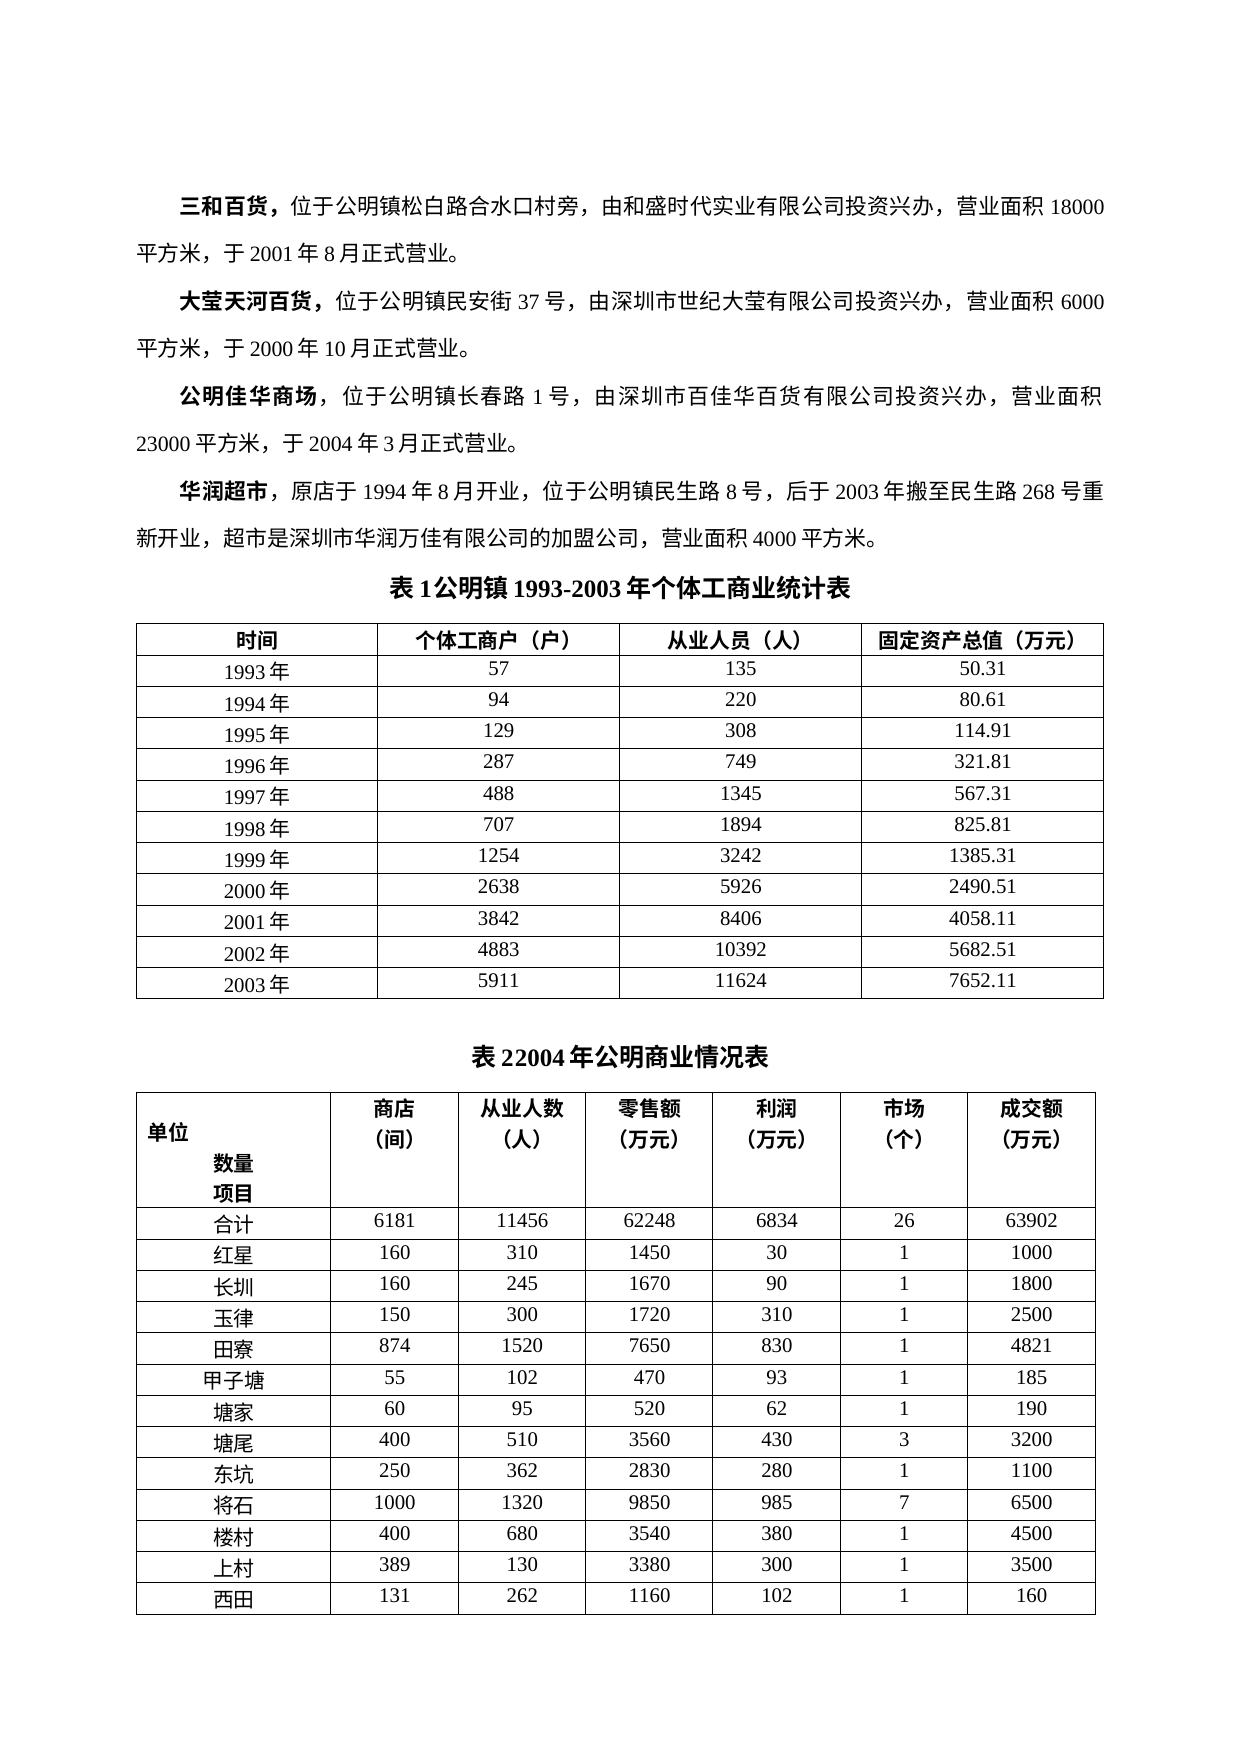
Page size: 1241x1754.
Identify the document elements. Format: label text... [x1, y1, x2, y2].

table_cell 985 [713, 1490, 840, 1520]
table_cell 4058.11 [862, 906, 1103, 936]
table_cell 190 [968, 1396, 1095, 1426]
table_cell 9850 [586, 1490, 712, 1520]
table_cell 1 [841, 1365, 967, 1395]
table_cell 62 [713, 1396, 840, 1426]
table_cell 160 [968, 1583, 1095, 1613]
table_cell 321.81 [862, 749, 1103, 779]
table_cell 塘尾 [137, 1427, 330, 1457]
table_cell 3540 [586, 1521, 712, 1551]
table_cell 1995年 [137, 718, 377, 748]
text 华润超市，原店于1994年8月开业，位于公明镇民生路8号，后于2003年搬至民生路268号重新开业，超市是深圳市华润万佳有限公司的加盟公司，营业面积4000平方米。 [136, 474, 1104, 553]
text 表1 公明镇1993-2003年个体工商业统计表 [136, 569, 1104, 605]
table_cell 1254 [378, 843, 619, 873]
table_header 时间 [137, 624, 377, 654]
table_header 成交额 （万元） [968, 1093, 1095, 1207]
table_cell 2003年 [137, 968, 377, 998]
table_cell 红星 [137, 1240, 330, 1270]
table_cell 114.91 [862, 718, 1103, 748]
table_cell 1999年 [137, 843, 377, 873]
table_cell 680 [459, 1521, 585, 1551]
table_cell 3500 [968, 1552, 1095, 1582]
table_cell 90 [713, 1271, 840, 1301]
table_cell 1160 [586, 1583, 712, 1613]
table_cell 11624 [620, 968, 861, 998]
table_cell 825.81 [862, 812, 1103, 842]
table_cell 将石 [137, 1490, 330, 1520]
table_cell 55 [331, 1365, 458, 1395]
table_cell 4500 [968, 1521, 1095, 1551]
table_cell 245 [459, 1271, 585, 1301]
table_cell 250 [331, 1458, 458, 1488]
table_cell 50.31 [862, 656, 1103, 686]
table_cell 5926 [620, 874, 861, 904]
table_cell 400 [331, 1521, 458, 1551]
table_cell 130 [459, 1552, 585, 1582]
table_cell 1997年 [137, 781, 377, 811]
table_cell 7650 [586, 1333, 712, 1363]
table_header 从业人员（人） [620, 624, 861, 654]
table_cell 西田 [137, 1583, 330, 1613]
table_cell 7652.11 [862, 968, 1103, 998]
table_cell 长圳 [137, 1271, 330, 1301]
table_cell 1345 [620, 781, 861, 811]
table_cell 3380 [586, 1552, 712, 1582]
table_cell 3 [841, 1427, 967, 1457]
table_cell 2002年 [137, 937, 377, 967]
table_cell 1 [841, 1396, 967, 1426]
table_cell 520 [586, 1396, 712, 1426]
table_cell 田寮 [137, 1333, 330, 1363]
table_cell 62248 [586, 1208, 712, 1238]
table_cell 5911 [378, 968, 619, 998]
table_cell 1720 [586, 1302, 712, 1332]
table_cell 150 [331, 1302, 458, 1332]
table_cell 1994年 [137, 687, 377, 717]
table_cell 6834 [713, 1208, 840, 1238]
table_cell 1 [841, 1583, 967, 1613]
table_cell 8406 [620, 906, 861, 936]
table_cell 262 [459, 1583, 585, 1613]
table_cell 塘家 [137, 1396, 330, 1426]
table_cell 2500 [968, 1302, 1095, 1332]
table_cell 玉律 [137, 1302, 330, 1332]
table_cell 310 [459, 1240, 585, 1270]
table_header 商店 （间） [331, 1093, 458, 1207]
table_cell 57 [378, 656, 619, 686]
table_cell 1 [841, 1552, 967, 1582]
table_cell 1100 [968, 1458, 1095, 1488]
table_cell 308 [620, 718, 861, 748]
table_cell 185 [968, 1365, 1095, 1395]
table_cell 东坑 [137, 1458, 330, 1488]
table_cell 707 [378, 812, 619, 842]
table_header 市场 （个） [841, 1093, 967, 1207]
text 公明佳华商场，位于公明镇长春路1号，由深圳市百佳华百货有限公司投资兴办，营业面积23000平方米，于2004年3月正式营业。 [136, 379, 1104, 458]
table_cell 300 [459, 1302, 585, 1332]
text 表2 2004年公明商业情况表 [136, 1037, 1104, 1073]
table_cell 160 [331, 1240, 458, 1270]
table_cell 160 [331, 1271, 458, 1301]
table_cell 400 [331, 1427, 458, 1457]
table_cell 1 [841, 1521, 967, 1551]
table_cell 5682.51 [862, 937, 1103, 967]
table_cell 830 [713, 1333, 840, 1363]
table_cell 470 [586, 1365, 712, 1395]
table_cell 3842 [378, 906, 619, 936]
table_cell 11456 [459, 1208, 585, 1238]
table_cell 6500 [968, 1490, 1095, 1520]
table_cell 1670 [586, 1271, 712, 1301]
table_cell 30 [713, 1240, 840, 1270]
table_cell 1 [841, 1458, 967, 1488]
table_cell 1993年 [137, 656, 377, 686]
table_cell 1996年 [137, 749, 377, 779]
table_cell 2001年 [137, 906, 377, 936]
table_cell 10392 [620, 937, 861, 967]
table_cell 1000 [331, 1490, 458, 1520]
table_cell 1800 [968, 1271, 1095, 1301]
table_header 单位 数量 项目 [137, 1093, 330, 1207]
table_cell 95 [459, 1396, 585, 1426]
table_cell 4821 [968, 1333, 1095, 1363]
table_cell 389 [331, 1552, 458, 1582]
table_cell 6181 [331, 1208, 458, 1238]
table_cell 3560 [586, 1427, 712, 1457]
table_cell 2830 [586, 1458, 712, 1488]
table_cell 131 [331, 1583, 458, 1613]
table_cell 1520 [459, 1333, 585, 1363]
table_cell 287 [378, 749, 619, 779]
table_cell 上村 [137, 1552, 330, 1582]
table_cell 甲子塘 [137, 1365, 330, 1395]
table_cell 7 [841, 1490, 967, 1520]
table_cell 1894 [620, 812, 861, 842]
table_cell 102 [713, 1583, 840, 1613]
table_cell 430 [713, 1427, 840, 1457]
table_header 零售额 （万元） [586, 1093, 712, 1207]
text 三和百货，位于公明镇松白路合水口村旁，由和盛时代实业有限公司投资兴办，营业面积18000平方米，于2001年8月正式营业。 [136, 189, 1104, 268]
table_cell 280 [713, 1458, 840, 1488]
table_cell 874 [331, 1333, 458, 1363]
table_cell 3242 [620, 843, 861, 873]
table_header 个体工商户（户） [378, 624, 619, 654]
table_cell 4883 [378, 937, 619, 967]
table_cell 567.31 [862, 781, 1103, 811]
table_header 固定资产总值（万元） [862, 624, 1103, 654]
table_cell 楼村 [137, 1521, 330, 1551]
table_header 利润 （万元） [713, 1093, 840, 1207]
table_cell 300 [713, 1552, 840, 1582]
table_cell 1 [841, 1271, 967, 1301]
table_cell 93 [713, 1365, 840, 1395]
table_cell 80.61 [862, 687, 1103, 717]
table_cell 310 [713, 1302, 840, 1332]
table_cell 2638 [378, 874, 619, 904]
table_cell 94 [378, 687, 619, 717]
text 大莹天河百货，位于公明镇民安街37号，由深圳市世纪大莹有限公司投资兴办，营业面积6000平方米，于2000年10月正式营业。 [136, 284, 1104, 363]
table_cell 1385.31 [862, 843, 1103, 873]
table_cell 1998年 [137, 812, 377, 842]
table_cell 合计 [137, 1208, 330, 1238]
table_cell 102 [459, 1365, 585, 1395]
table_cell 3200 [968, 1427, 1095, 1457]
table_cell 129 [378, 718, 619, 748]
table_cell 63902 [968, 1208, 1095, 1238]
table_cell 135 [620, 656, 861, 686]
table_cell 2000年 [137, 874, 377, 904]
table_cell 510 [459, 1427, 585, 1457]
table_cell 1 [841, 1240, 967, 1270]
table_cell 1450 [586, 1240, 712, 1270]
table_cell 26 [841, 1208, 967, 1238]
table_cell 1 [841, 1333, 967, 1363]
table_cell 380 [713, 1521, 840, 1551]
table_cell 220 [620, 687, 861, 717]
table_cell 1000 [968, 1240, 1095, 1270]
table_header 从业人数 （人） [459, 1093, 585, 1207]
table_cell 488 [378, 781, 619, 811]
table_cell 2490.51 [862, 874, 1103, 904]
table_cell 60 [331, 1396, 458, 1426]
table_cell 362 [459, 1458, 585, 1488]
table_cell 1 [841, 1302, 967, 1332]
table_cell 1320 [459, 1490, 585, 1520]
table_cell 749 [620, 749, 861, 779]
